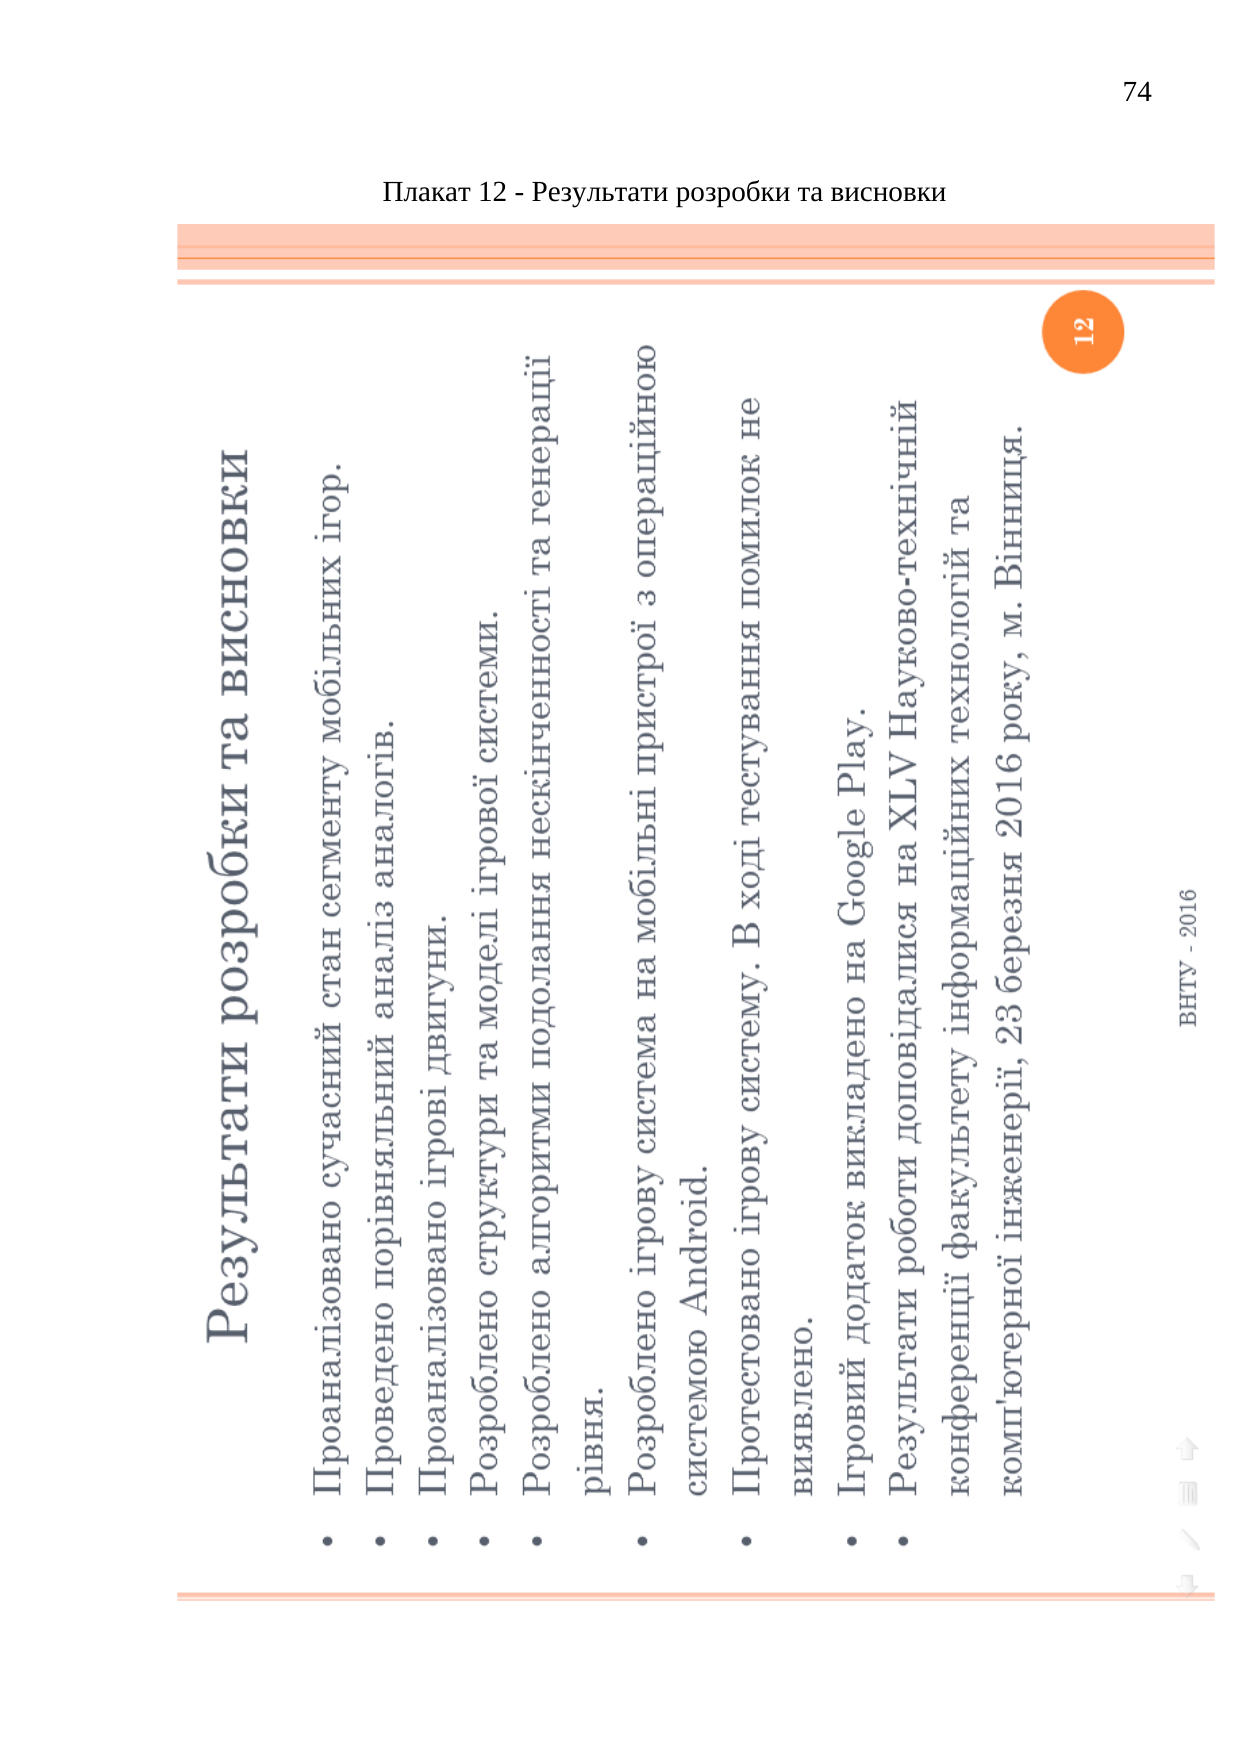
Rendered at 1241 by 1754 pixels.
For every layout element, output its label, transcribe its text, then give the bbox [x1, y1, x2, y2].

text Плакат 12 - Результати розробки та висновки [177, 174, 1152, 208]
picture [177, 224, 1215, 1609]
